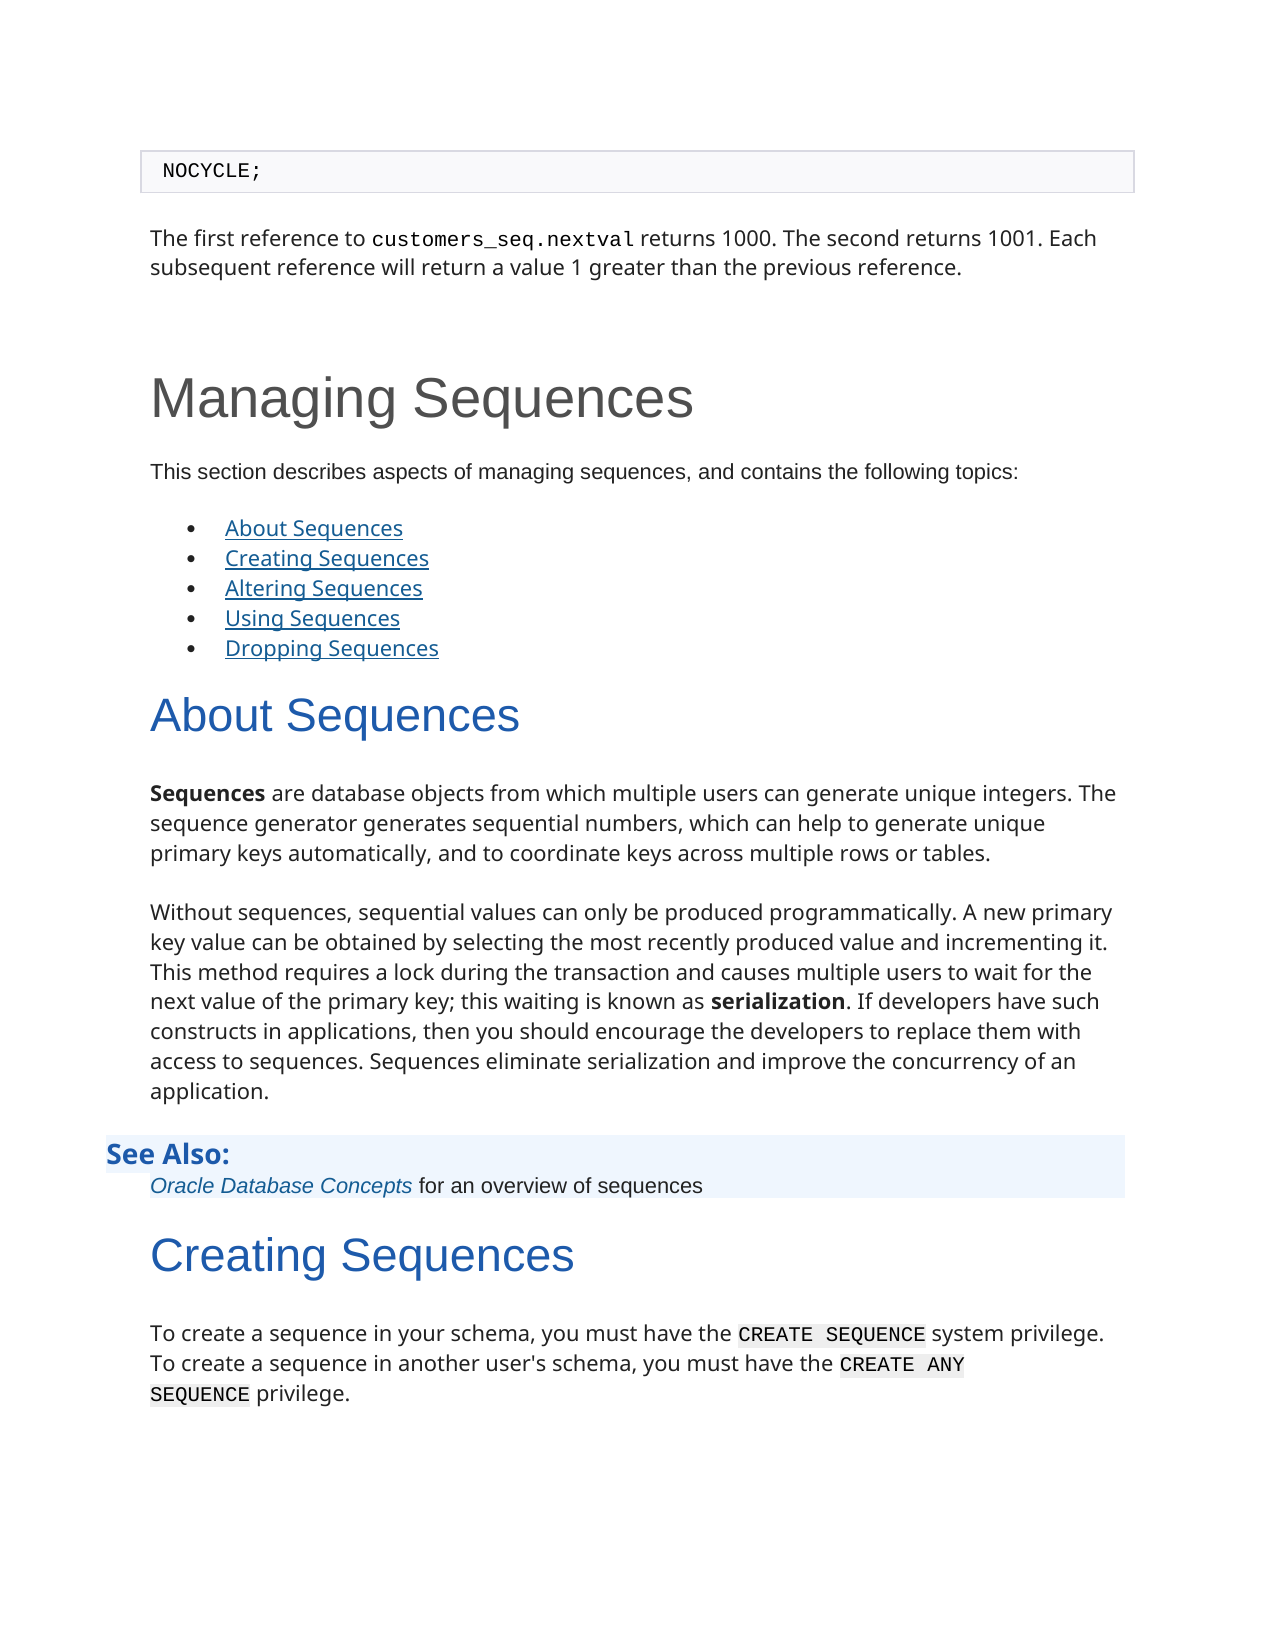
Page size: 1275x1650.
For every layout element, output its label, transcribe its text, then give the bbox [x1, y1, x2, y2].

subtitle About Sequences [150, 687, 1125, 741]
text Sequences are database objects from which multiple users can generate unique integers. The sequence generator generates sequential numbers, which can help to generate unique primary keys automatically, and to coordinate keys across multiple rows or tables. [150, 778, 1125, 868]
list About Sequences [187, 513, 1125, 543]
list Using Sequences [187, 603, 1125, 632]
subtitle Creating Sequences [150, 1227, 1125, 1281]
list Altering Sequences [187, 573, 1125, 603]
text Without sequences, sequential values can only be produced programmatically. A new primary key value can be obtained by selecting the most recently produced value and incrementing it. This method requires a lock during the transaction and causes multiple users to wait for the next value of the primary key; this waiting is known as serialization. If developers have such constructs in applications, then you should encourage the developers to replace them with access to sequences. Sequences eliminate serialization and improve the concurrency of an application. [150, 897, 1125, 1106]
subtitle Managing Sequences [150, 365, 1125, 430]
list Creating Sequences [187, 543, 1125, 573]
text NOCYCLE; [142, 152, 1133, 192]
text See Also: [106, 1135, 1125, 1173]
text To create a sequence in your schema, you must have the CREATE SEQUENCE system privilege. To create a sequence in another user's schema, you must have the CREATE ANY SEQUENCE privilege. [150, 1318, 1125, 1407]
text Oracle Database Concepts for an overview of sequences [150, 1173, 1125, 1198]
list Dropping Sequences [187, 632, 1125, 662]
text The first reference to customers_seq.nextval returns 1000. The second returns 1001. Each subsequent reference will return a value 1 greater than the previous reference. [150, 223, 1125, 282]
text This section describes aspects of managing sequences, and contains the following topics: [150, 459, 1125, 484]
